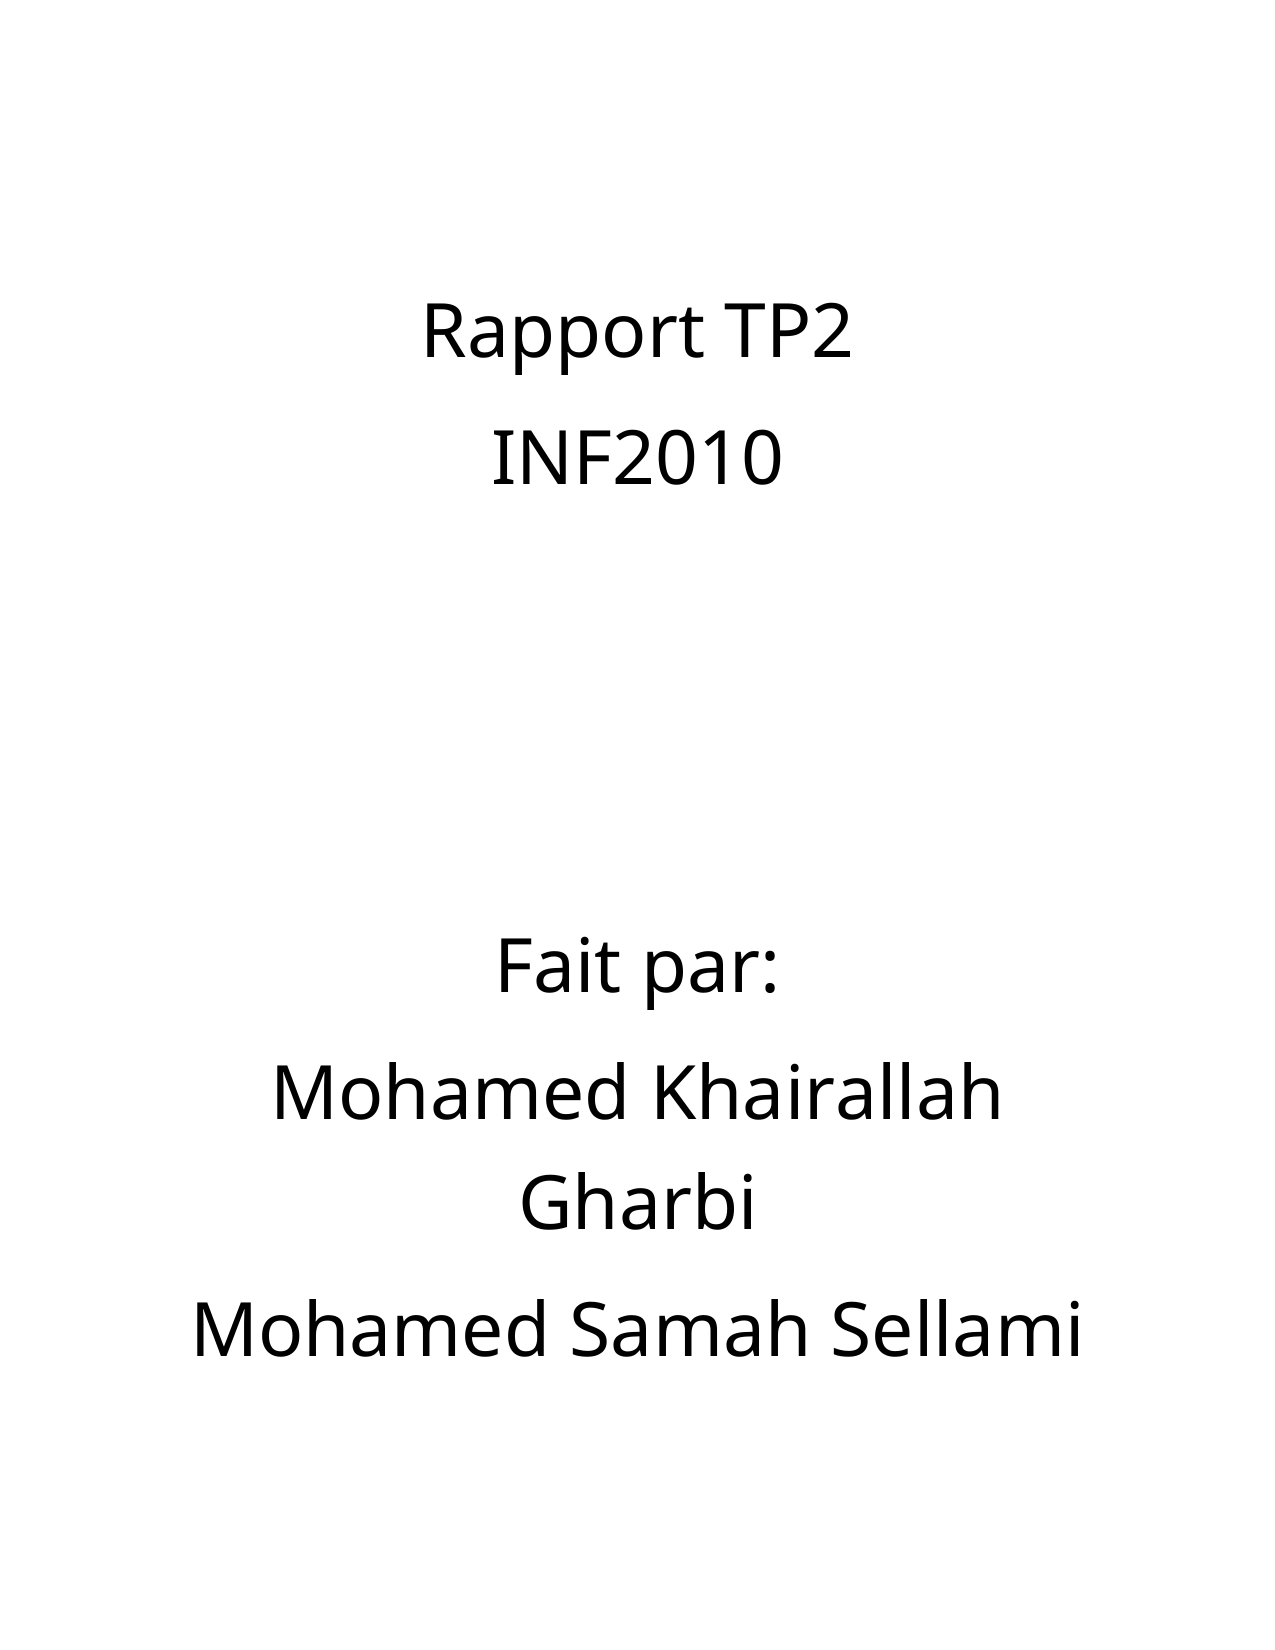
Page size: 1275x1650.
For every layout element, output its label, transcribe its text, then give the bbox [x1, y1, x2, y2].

text Fait par: [150, 912, 1125, 1014]
text Rapport TP2 [150, 277, 1125, 379]
text Mohamed Khairallah Gharbi [150, 1039, 1125, 1251]
text Mohamed Samah Sellami [150, 1276, 1125, 1378]
text INF2010 [150, 404, 1125, 506]
